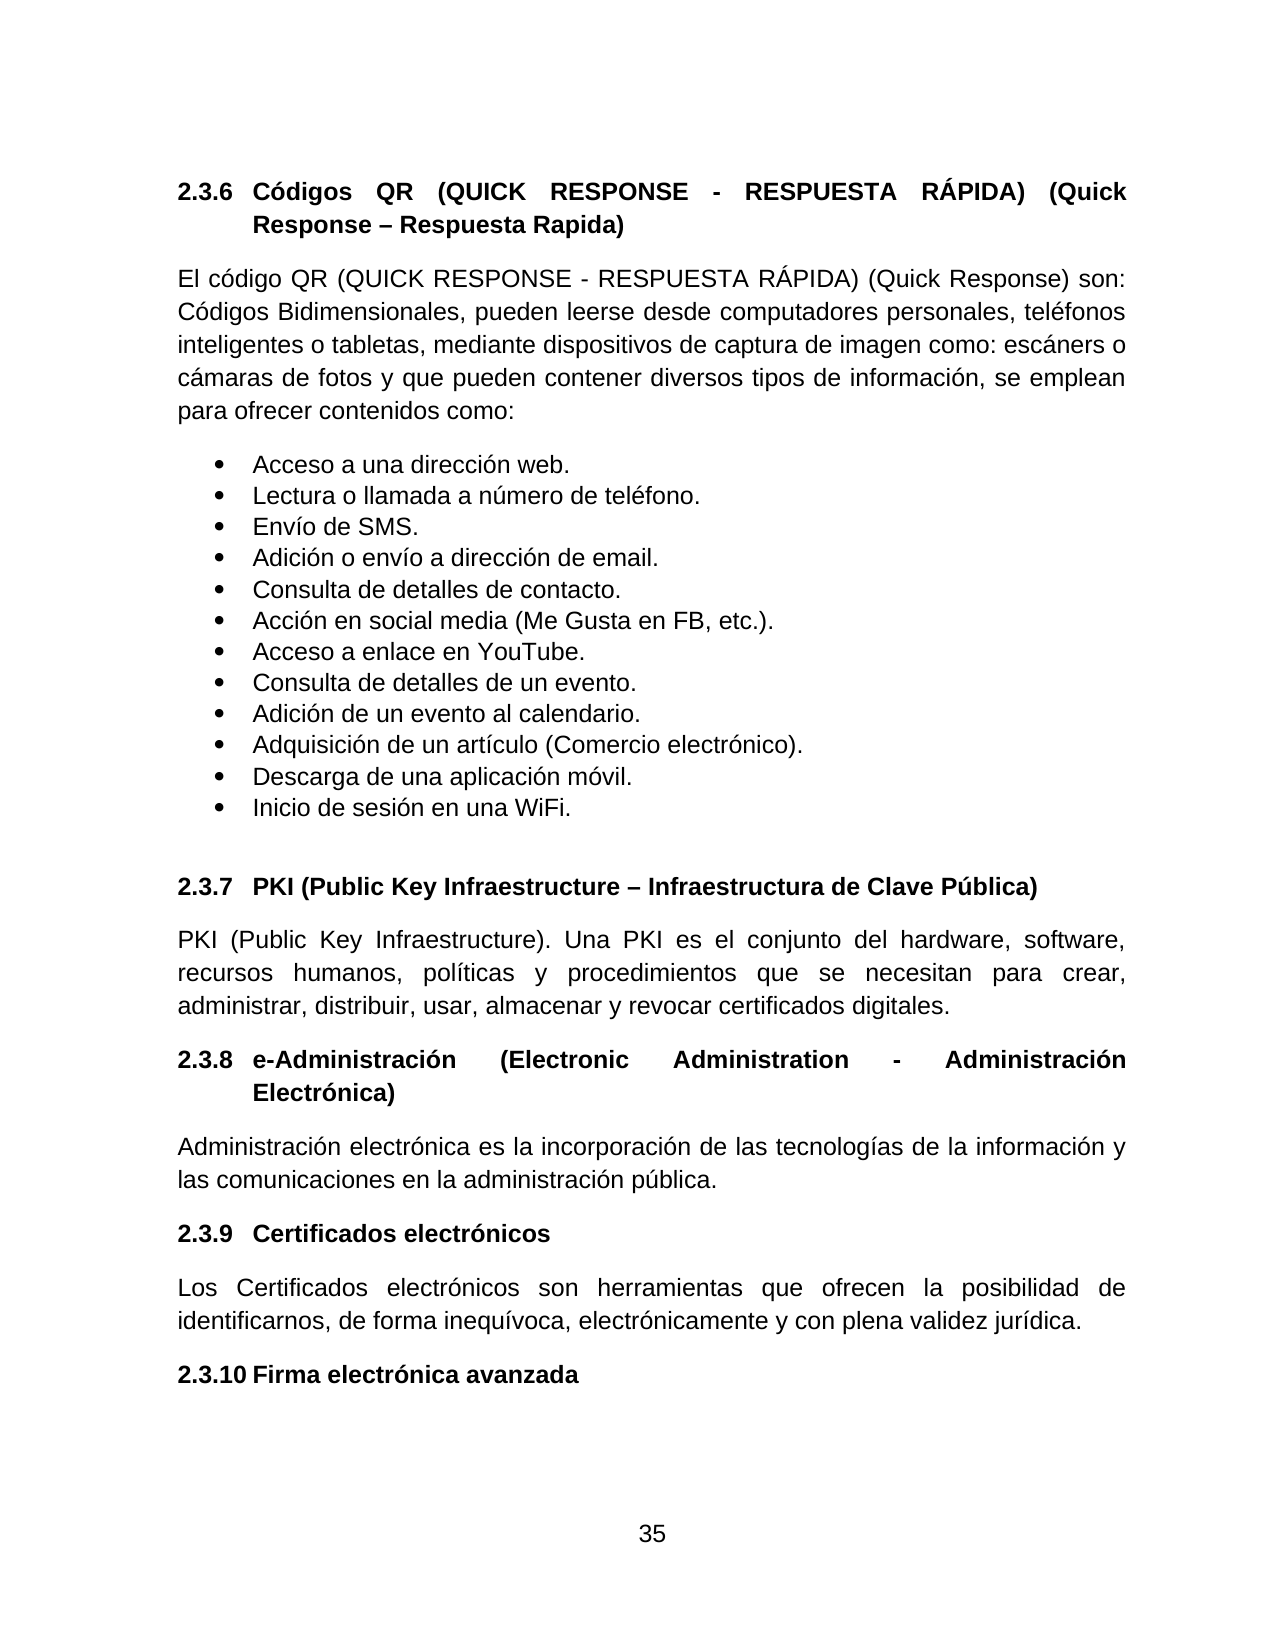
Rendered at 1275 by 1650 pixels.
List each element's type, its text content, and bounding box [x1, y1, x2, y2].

list Acceso a una dirección web. [215, 450, 1127, 479]
text PKI (Public Key Infraestructure). Una PKI es el conjunto del hardware, software, recursos humanos, políticas y procedimientos que se necesitan para crear, administrar, distribuir, usar, almacenar y revocar certificados digitales. [177, 925, 1127, 1020]
subtitle Códigos QR (QUICK RESPONSE - RESPUESTA RÁPIDA) (Quick Response – Respuesta Rapida) [177, 177, 1127, 239]
list Consulta de detalles de un evento. [215, 668, 1127, 697]
list Acceso a enlace en YouTube. [215, 637, 1127, 666]
subtitle e-Administración (Electronic Administration - Administración Electrónica) [177, 1045, 1127, 1107]
list Adquisición de un artículo (Comercio electrónico). [215, 730, 1127, 759]
list Adición o envío a dirección de email. [215, 543, 1127, 572]
list Inicio de sesión en una WiFi. [215, 793, 1127, 821]
list Consulta de detalles de contacto. [215, 574, 1127, 603]
list Adición de un evento al calendario. [215, 699, 1127, 728]
subtitle Firma electrónica avanzada [177, 1360, 1127, 1388]
list Lectura o llamada a número de teléfono. [215, 481, 1127, 510]
text Los Certificados electrónicos son herramientas que ofrecen la posibilidad de identificarnos, de forma inequívoca, electrónicamente y con plena validez jurídica. [177, 1273, 1127, 1334]
text Administración electrónica es la incorporación de las tecnologías de la información y las comunicaciones en la administración pública. [177, 1132, 1127, 1194]
list Acción en social media (Me Gusta en FB, etc.). [215, 606, 1127, 634]
list Envío de SMS. [215, 512, 1127, 541]
subtitle PKI (Public Key Infraestructure – Infraestructura de Clave Pública) [177, 871, 1127, 900]
list Descarga de una aplicación móvil. [215, 761, 1127, 790]
subtitle Certificados electrónicos [177, 1219, 1127, 1248]
text El código QR (QUICK RESPONSE - RESPUESTA RÁPIDA) (Quick Response) son: Códigos Bidimensionales, pueden leerse desde computadores personales, teléfonos inteligentes o tabletas, mediante dispositivos de captura de imagen como: escáners o cámaras de fotos y que pueden contener diversos tipos de información, se emplean para ofrecer contenidos como: [177, 264, 1127, 425]
